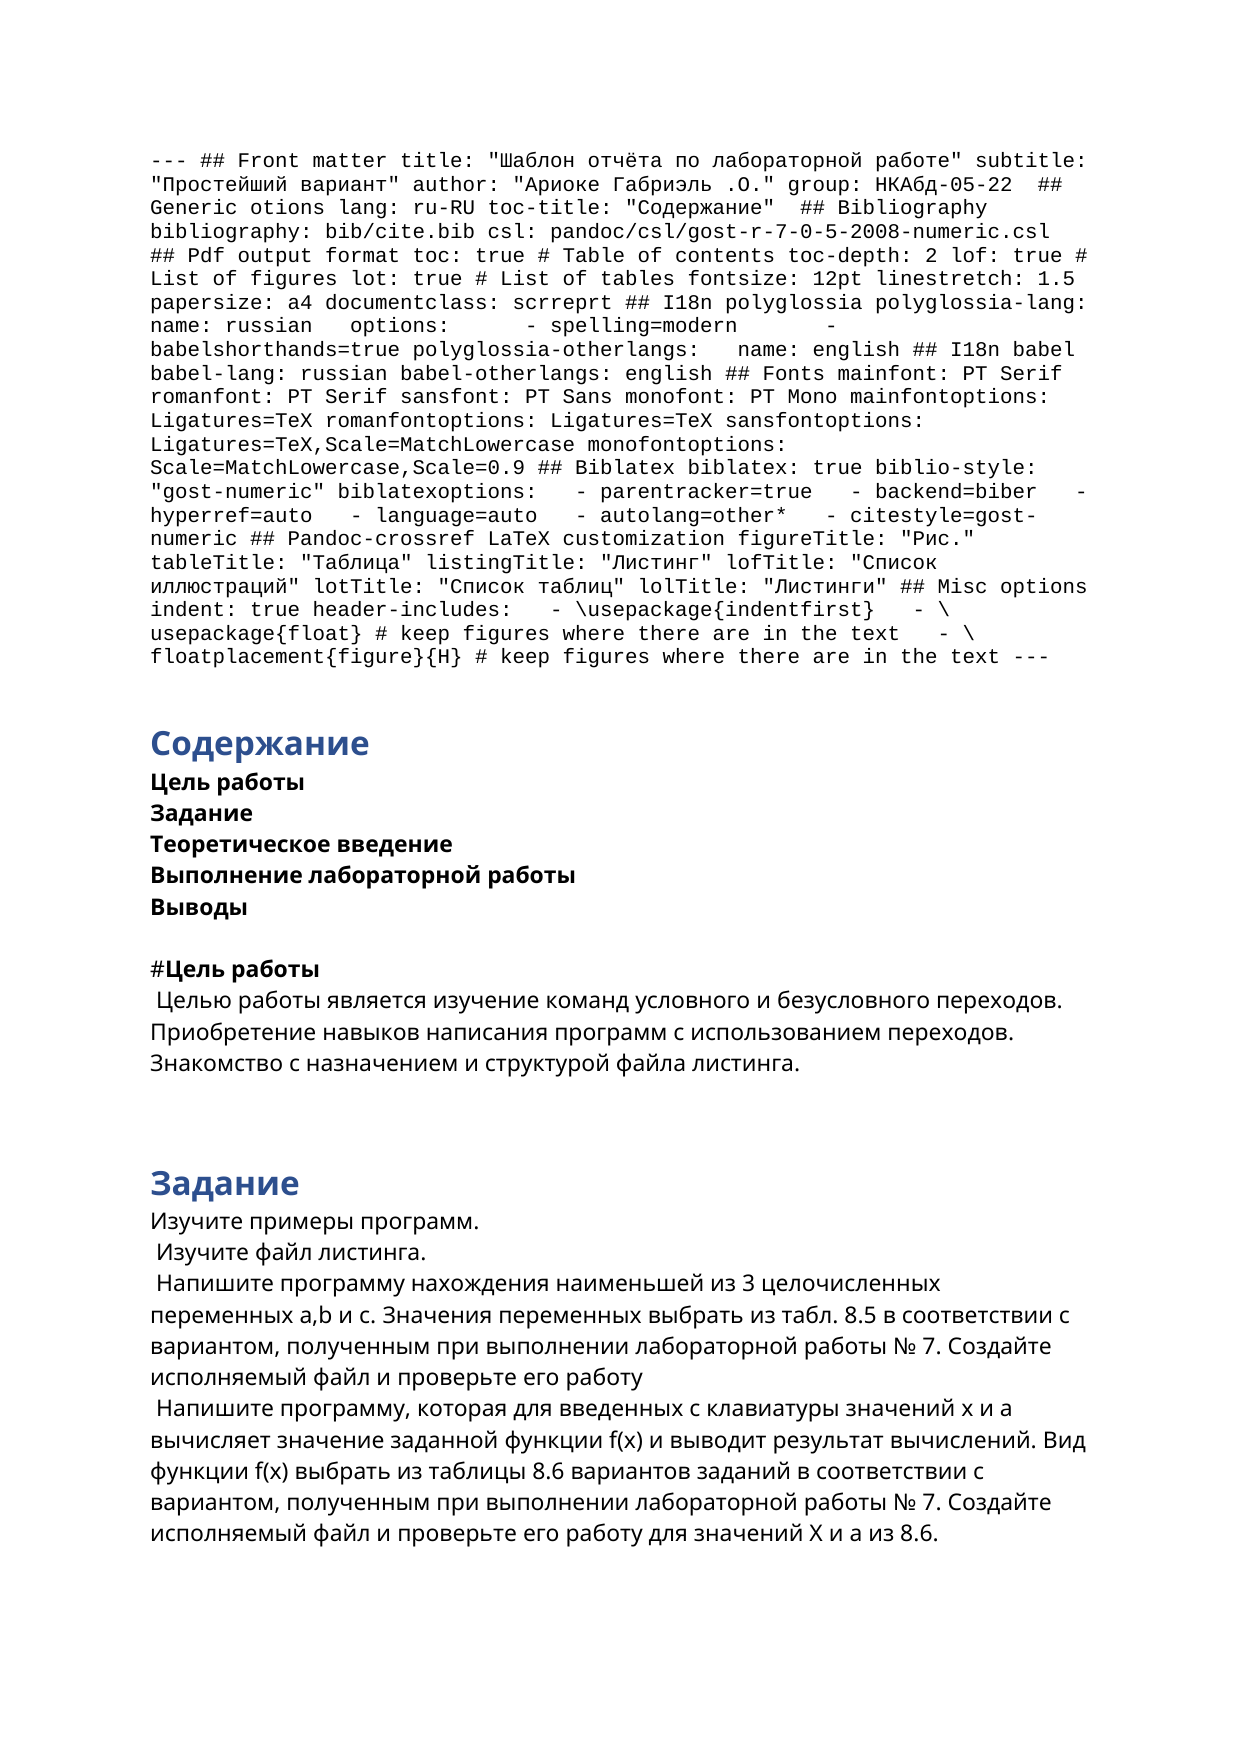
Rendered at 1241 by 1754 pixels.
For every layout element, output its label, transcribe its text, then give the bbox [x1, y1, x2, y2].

text Изучите примеры программ. [150, 1205, 1090, 1236]
text ​Цель работы [150, 766, 1090, 797]
text Теоретическое введение [150, 828, 1090, 859]
text Изучите файл листинга. [150, 1236, 1090, 1267]
text Целью работы является изучение команд условного и безусловного переходов. Приобретение навыков написания программ с использованием переходов. Знакомство с назначением и структурой файла листинга. [150, 984, 1090, 1078]
text Напишите программу нахождения наименьшей из 3 целочисленных переменных a,b и c. Значения переменных выбрать из табл. 8.5 в соответствии с вариантом, полученным при выполнении лабораторной работы № 7. Создайте исполняемый файл и проверьте его работу [150, 1267, 1090, 1392]
text #​Цель работы [150, 953, 1090, 984]
subtitle Задание [150, 1159, 1090, 1205]
text Напишите программу, которая для введенных с клавиатуры значений x и a вычисляет значение заданной функции f(x) и выводит результат вычислений. Вид функции f(x) выбрать из таблицы 8.6 вариантов заданий в соответствии с вариантом, полученным при выполнении лабораторной работы № 7. Создайте исполняемый файл и проверьте его работу для значений X и a из 8.6. [150, 1392, 1090, 1548]
text Выводы [150, 891, 1090, 922]
text --- ## Front matter title: "Шаблон отчёта по лабораторной работе" subtitle: "Простейший вариант" author: "Ариоке Габриэль .О." group: НКАбд-05-22 ## Generic otions lang: ru-RU toc-title: "Содержание" ## Bibliography bibliography: bib/cite.bib csl: pandoc/csl/gost-r-7-0-5-2008-numeric.csl ## Pdf output format toc: true # Table of contents toc-depth: 2 lof: true # List of figures lot: true # List of tables fontsize: 12pt linestretch: 1.5 papersize: a4 documentclass: scrreprt ## I18n polyglossia polyglossia-lang: name: russian options: - spelling=modern - babelshorthands=true polyglossia-otherlangs: name: english ## I18n babel babel-lang: russian babel-otherlangs: english ## Fonts mainfont: PT Serif romanfont: PT Serif sansfont: PT Sans monofont: PT Mono mainfontoptions: Ligatures=TeX romanfontoptions: Ligatures=TeX sansfontoptions: Ligatures=TeX,Scale=MatchLowercase monofontoptions: Scale=MatchLowercase,Scale=0.9 ## Biblatex biblatex: true biblio-style: "gost-numeric" biblatexoptions: - parentracker=true - backend=biber - hyperref=auto - language=auto - autolang=other* - citestyle=gost-numeric ## Pandoc-crossref LaTeX customization figureTitle: "Рис." tableTitle: "Таблица" listingTitle: "Листинг" lofTitle: "Список иллюстраций" lotTitle: "Список таблиц" lolTitle: "Листинги" ## Misc options indent: true header-includes: - \usepackage{indentfirst} - \usepackage{float} # keep figures where there are in the text - \floatplacement{figure}{H} # keep figures where there are in the text --- [150, 150, 1090, 670]
subtitle Содержание [150, 720, 1090, 766]
text Задание [150, 797, 1090, 828]
text Выполнение лабораторной работы [150, 859, 1090, 891]
